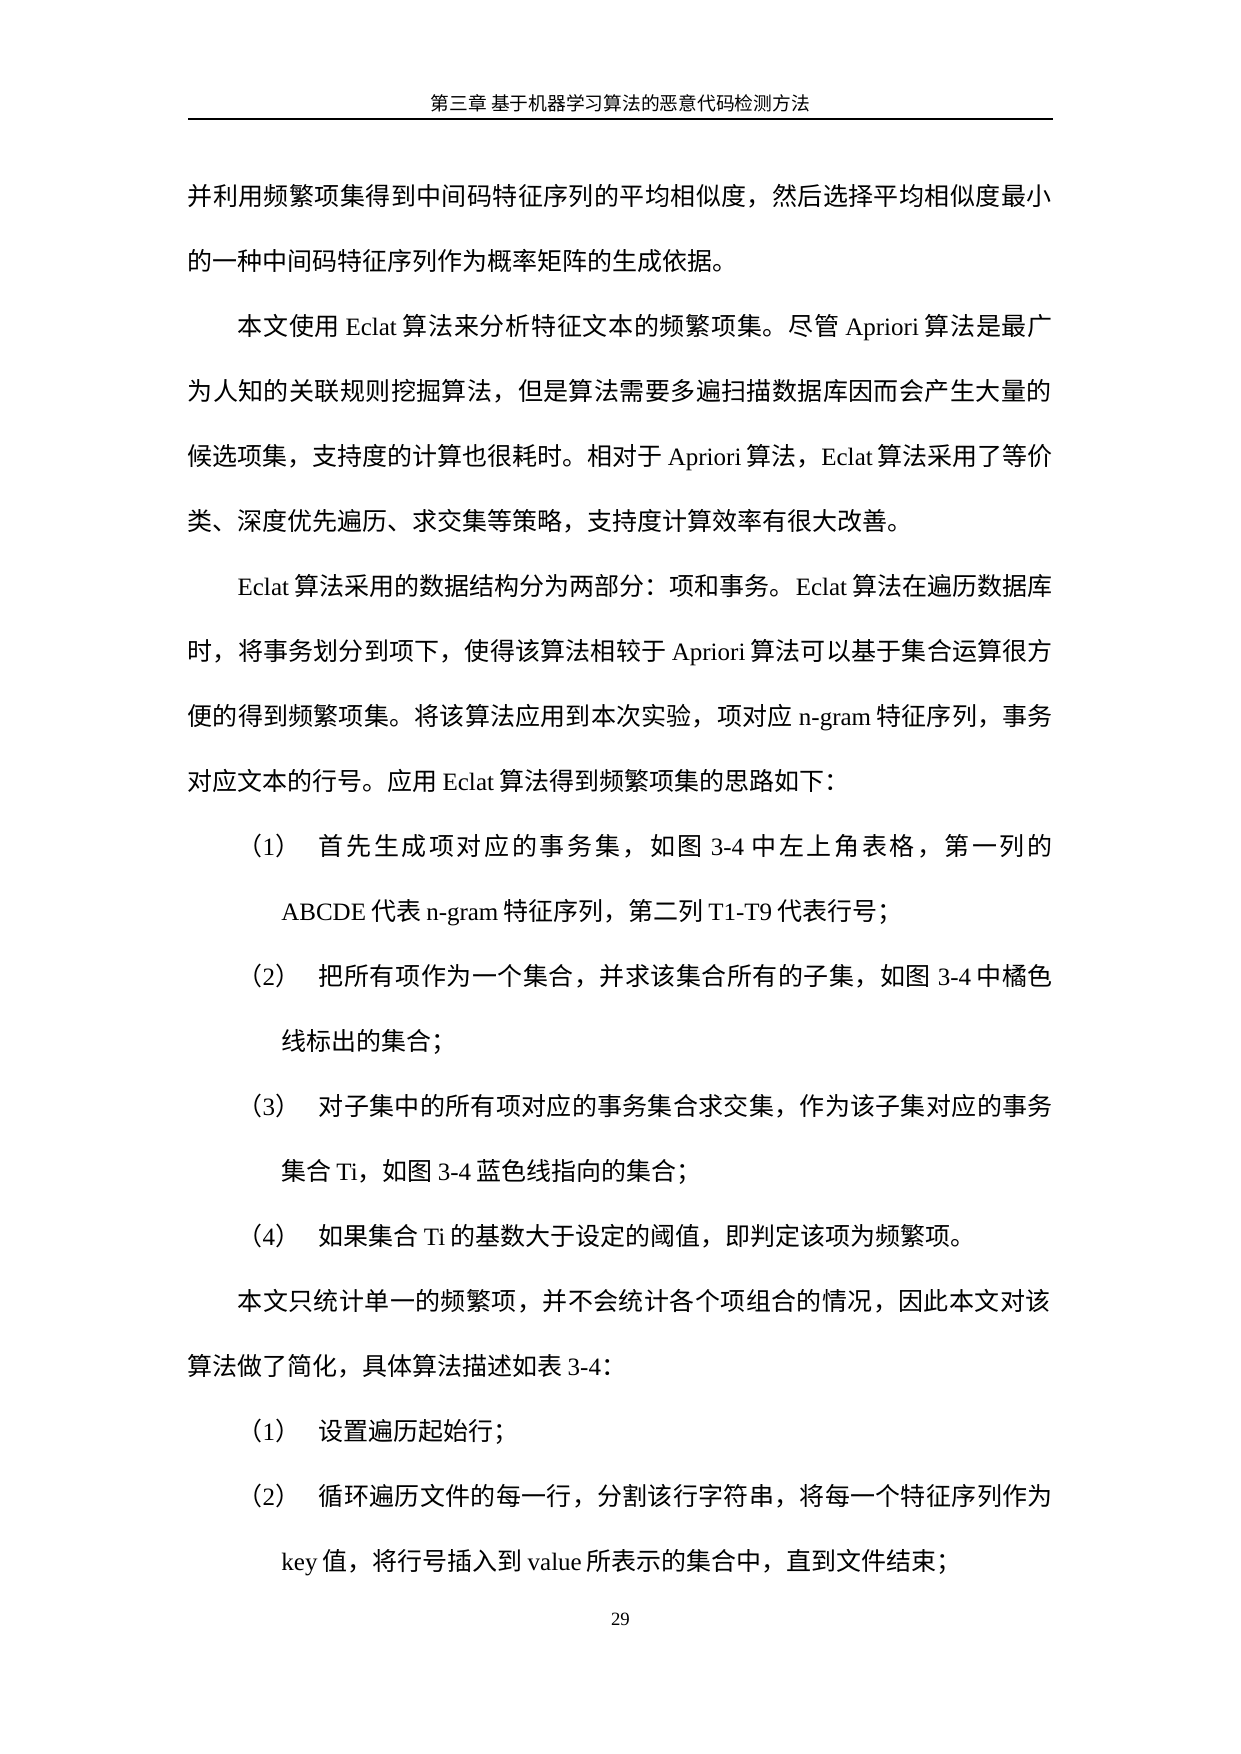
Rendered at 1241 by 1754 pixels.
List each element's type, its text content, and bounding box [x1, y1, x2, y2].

list 设置遍历起始行； [237, 1397, 1053, 1462]
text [187, 162, 1053, 292]
text 本文只统计单一的频繁项，并不会统计各个项组合的情况，因此本文对该算法做了简化，具体算法描述如表3-4： [187, 1267, 1053, 1397]
list 如果集合Ti的基数大于设定的阈值，即判定该项为频繁项。 [237, 1202, 1053, 1267]
list 首先生成项对应的事务集，如图3-4中左上角表格，第一列的ABCDE代表n-gram特征序列，第二列T1-T9代表行号； [237, 812, 1053, 942]
list 对子集中的所有项对应的事务集合求交集，作为该子集对应的事务集合Ti，如图3-4蓝色线指向的集合； [237, 1072, 1053, 1202]
text Eclat算法采用的数据结构分为两部分：项和事务。Eclat算法在遍历数据库时，将事务划分到项下，使得该算法相较于Apriori算法可以基于集合运算很方便的得到频繁项集。将该算法应用到本次实验，项对应n-gram特征序列，事务对应文本的行号。应用Eclat算法得到频繁项集的思路如下： [187, 552, 1053, 812]
list 循环遍历文件的每一行，分割该行字符串，将每一个特征序列作为key值，将行号插入到value所表示的集合中，直到文件结束； [237, 1462, 1053, 1592]
text 本文使用Eclat算法来分析特征文本的频繁项集。尽管Apriori算法是最广为人知的关联规则挖掘算法，但是算法需要多遍扫描数据库因而会产生大量的候选项集，支持度的计算也很耗时。相对于Apriori算法，Eclat算法采用了等价类、深度优先遍历、求交集等策略，支持度计算效率有很大改善。 [187, 292, 1053, 552]
list 把所有项作为一个集合，并求该集合所有的子集，如图3-4中橘色线标出的集合； [237, 942, 1053, 1072]
